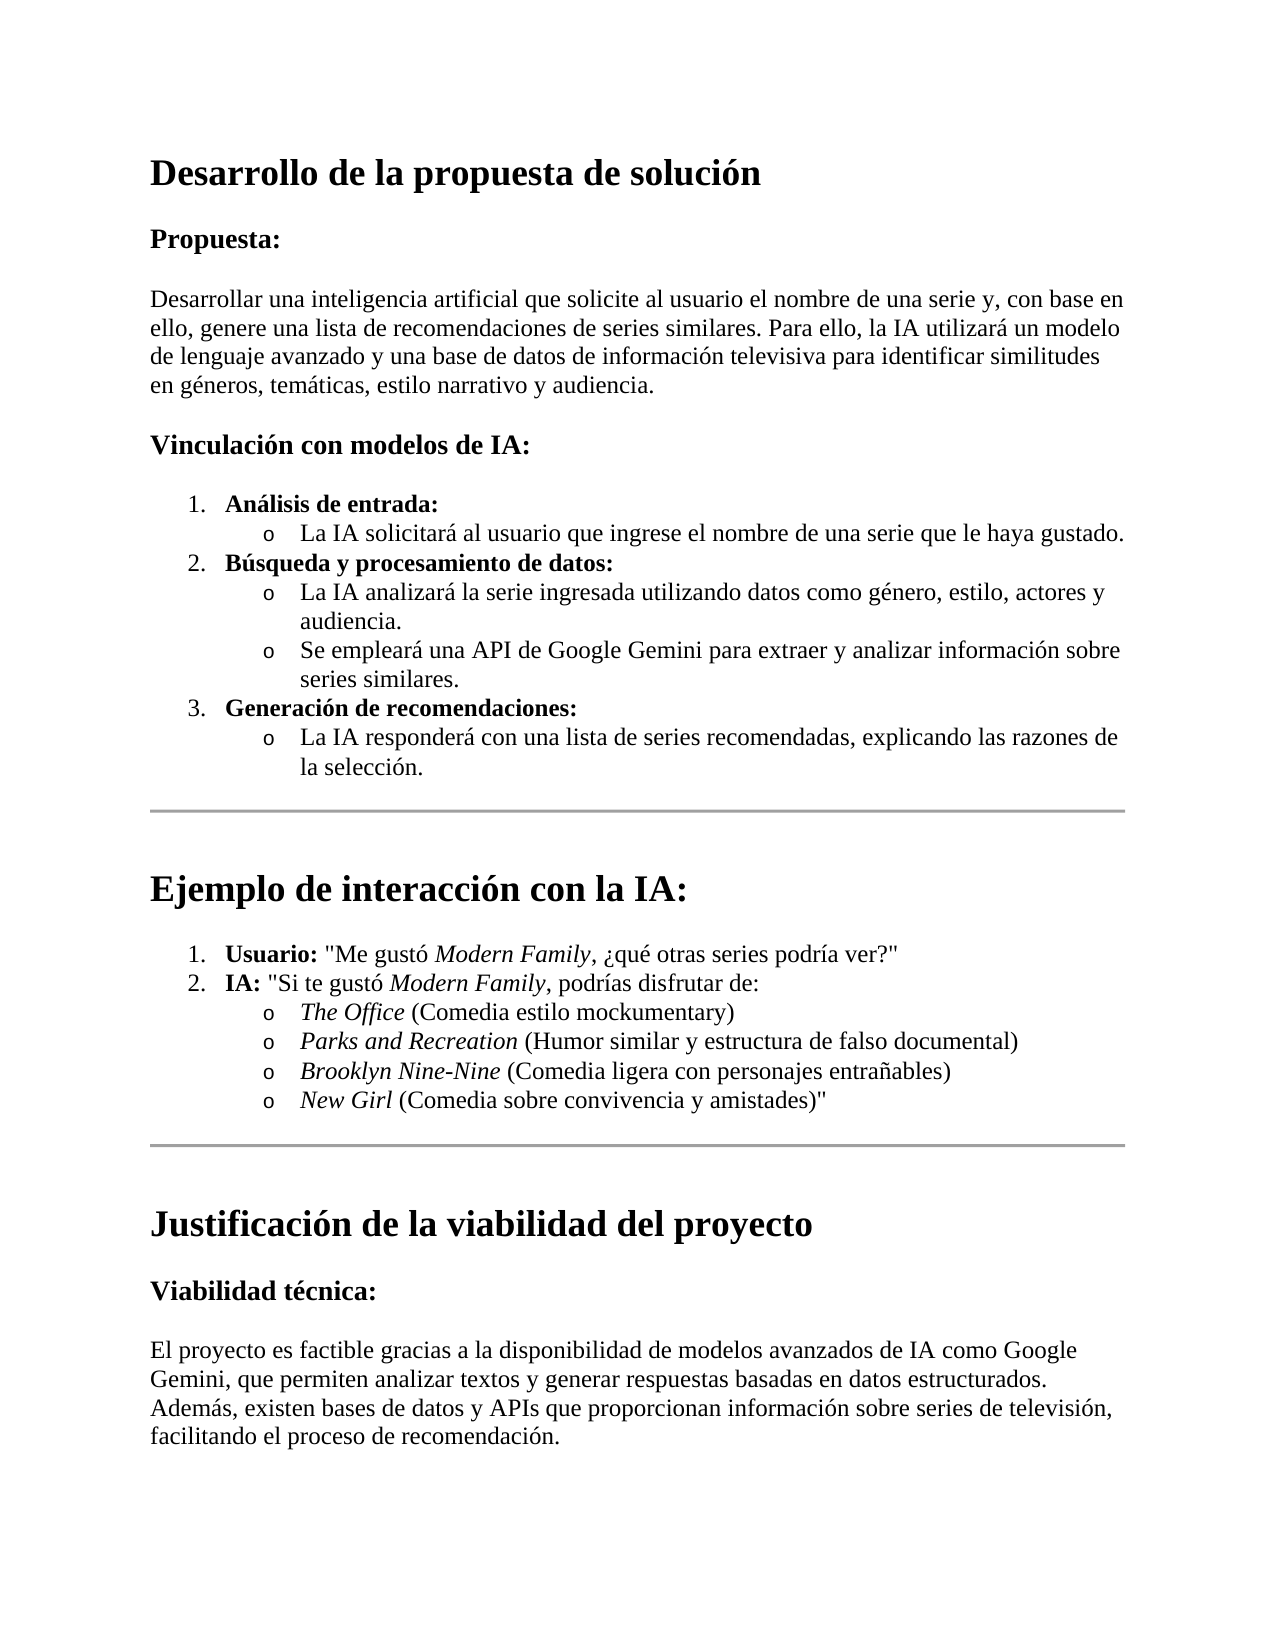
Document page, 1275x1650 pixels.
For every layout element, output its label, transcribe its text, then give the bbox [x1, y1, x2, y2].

list New Girl (Comedia sobre convivencia y amistades)" [262, 1085, 1125, 1115]
list La IA responderá con una lista de series recomendadas, explicando las razones de la selección. [262, 722, 1125, 780]
text Ejemplo de interacción con la IA: [150, 867, 1125, 910]
text El proyecto es factible gracias a la disponibilidad de modelos avanzados de IA como Google Gemini, que permiten analizar textos y generar respuestas basadas en datos estructurados. Además, existen bases de datos y APIs que proporcionan información sobre series de televisión, facilitando el proceso de recomendación. [150, 1335, 1125, 1450]
list Análisis de entrada: [187, 489, 1125, 518]
list The Office (Comedia estilo mockumentary) [262, 997, 1125, 1026]
list La IA analizará la serie ingresada utilizando datos como género, estilo, actores y audiencia. [262, 577, 1125, 635]
list IA: "Si te gustó Modern Family, podrías disfrutar de: [187, 968, 1125, 997]
list Se empleará una API de Google Gemini para extraer y analizar información sobre series similares. [262, 635, 1125, 693]
list Parks and Recreation (Humor similar y estructura de falso documental) [262, 1026, 1125, 1056]
list Búsqueda y procesamiento de datos: [187, 548, 1125, 577]
list Generación de recomendaciones: [187, 693, 1125, 722]
text Vinculación con modelos de IA: [150, 428, 1125, 460]
list Brooklyn Nine-Nine (Comedia ligera con personajes entrañables) [262, 1056, 1125, 1085]
text Viabilidad técnica: [150, 1273, 1125, 1306]
list Usuario: "Me gustó Modern Family, ¿qué otras series podría ver?" [187, 939, 1125, 968]
text Desarrollo de la propuesta de solución [150, 150, 1125, 193]
text Justificación de la viabilidad del proyecto [150, 1201, 1125, 1244]
text Propuesta: [150, 222, 1125, 255]
list La IA solicitará al usuario que ingrese el nombre de una serie que le haya gustado. [262, 518, 1125, 548]
text Desarrollar una inteligencia artificial que solicite al usuario el nombre de una serie y, con base en ello, genere una lista de recomendaciones de series similares. Para ello, la IA utilizará un modelo de lenguaje avanzado y una base de datos de información televisiva para identificar similitudes en géneros, temáticas, estilo narrativo y audiencia. [150, 284, 1125, 399]
